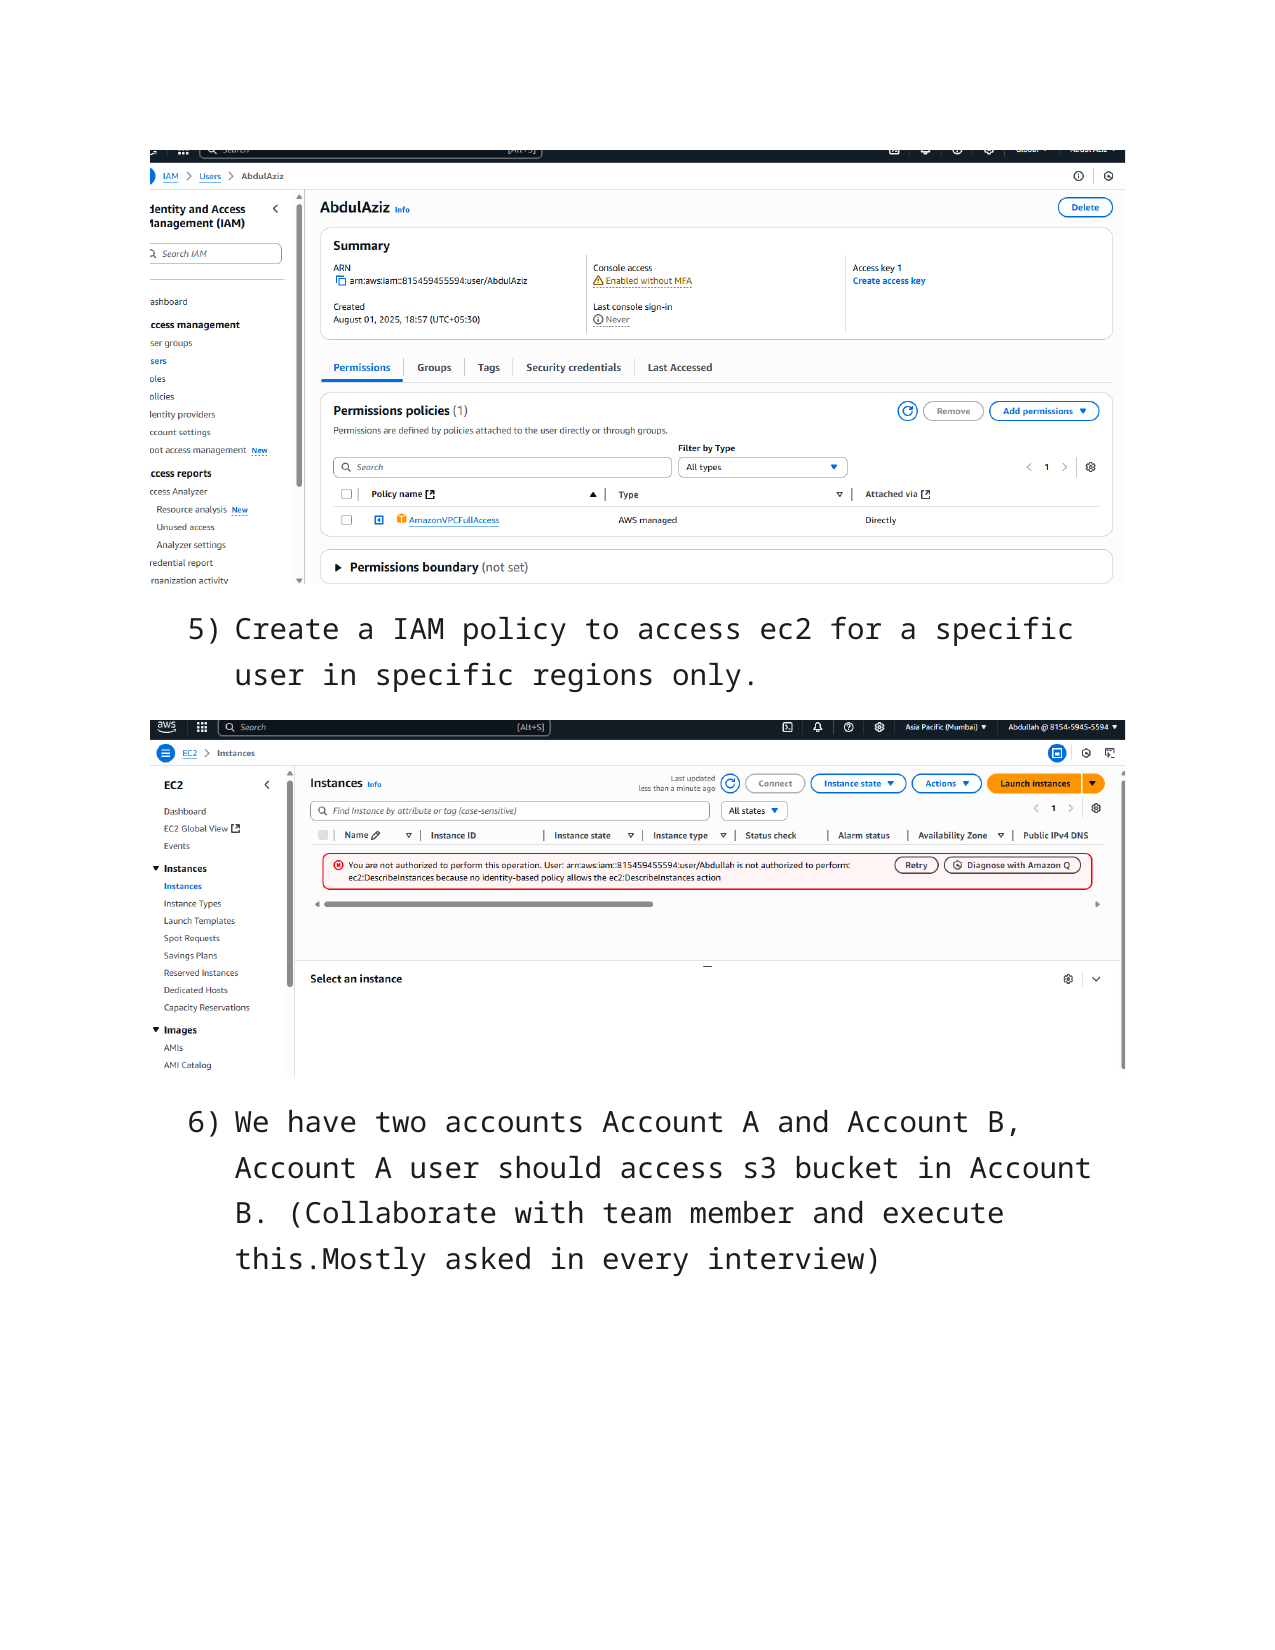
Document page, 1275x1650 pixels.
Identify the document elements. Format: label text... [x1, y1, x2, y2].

picture [150, 720, 1125, 1077]
picture [150, 150, 1125, 584]
list We have two accounts Account A and Account B, Account A user should access s3 bucket in Account B. (Collaborate with team member and execute this.Mostly asked in every interview) [187, 1101, 1125, 1278]
list Create a IAM policy to access ec2 for a specific user in specific regions only. [187, 608, 1125, 694]
